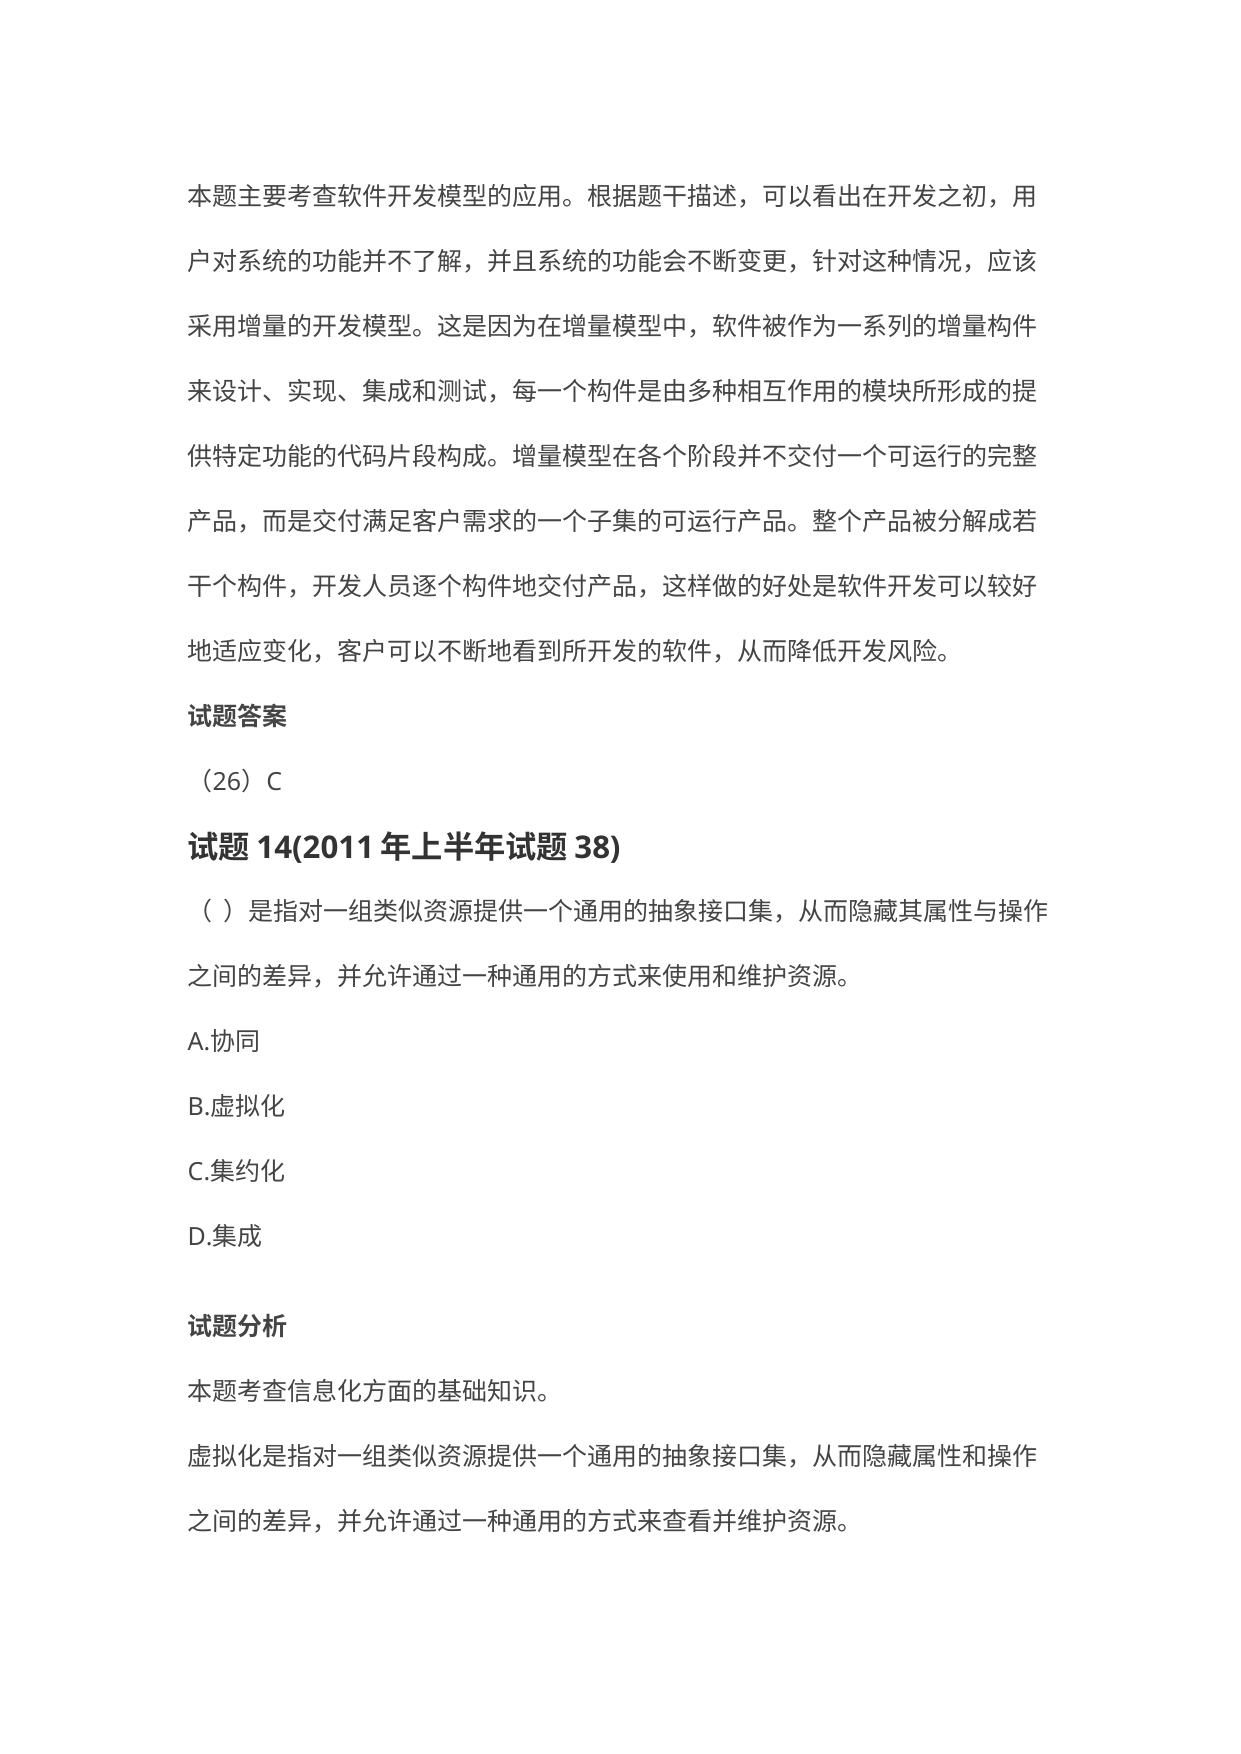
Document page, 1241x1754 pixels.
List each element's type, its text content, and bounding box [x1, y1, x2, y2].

text 试题14(2011年上半年试题38) [187, 812, 1053, 877]
text 本题主要考查软件开发模型的应用。根据题干描述，可以看出在开发之初，用户对系统的功能并不了解，并且系统的功能会不断变更，针对这种情况，应该采用增量的开发模型。这是因为在增量模型中，软件被作为一系列的增量构件来设计、实现、集成和测试，每一个构件是由多种相互作用的模块所形成的提供特定功能的代码片段构成。增量模型在各个阶段并不交付一个可运行的完整产品，而是交付满足客户需求的一个子集的可运行产品。整个产品被分解成若干个构件，开发人员逐个构件地交付产品，这样做的好处是软件开发可以较好地适应变化，客户可以不断地看到所开发的软件，从而降低开发风险。 [187, 162, 1053, 682]
text （26）C [187, 747, 1053, 812]
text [187, 1357, 1053, 1552]
text A.协同 B.虚拟化 C.集约化 D.集成 [187, 1007, 1053, 1267]
text （ ）是指对一组类似资源提供一个通用的抽象接口集，从而隐藏其属性与操作之间的差异，并允许通过一种通用的方式来使用和维护资源。 [187, 877, 1053, 1007]
text 试题分析 [187, 1292, 1053, 1357]
text 试题答案 [187, 682, 1053, 747]
